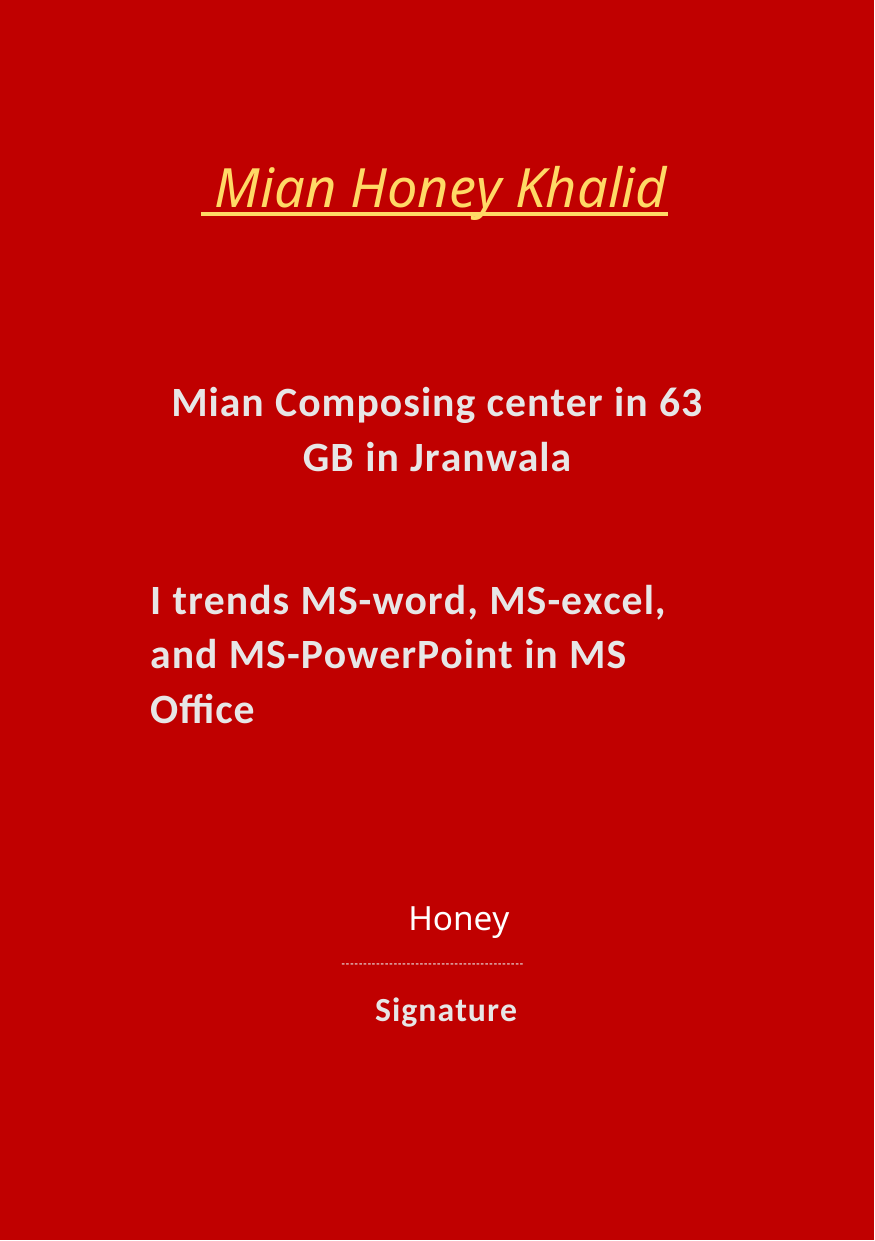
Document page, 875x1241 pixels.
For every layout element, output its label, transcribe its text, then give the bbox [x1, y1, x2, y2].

text Signature [150, 988, 724, 1059]
text Mian Composing center in 63 GB in Jranwala [150, 376, 724, 481]
text I trends MS-word, MS-excel, and MS-PowerPoint in MS Office [150, 574, 724, 734]
text ------------------------------------------ [150, 947, 724, 970]
text Mian Honey Khalid [150, 150, 724, 224]
